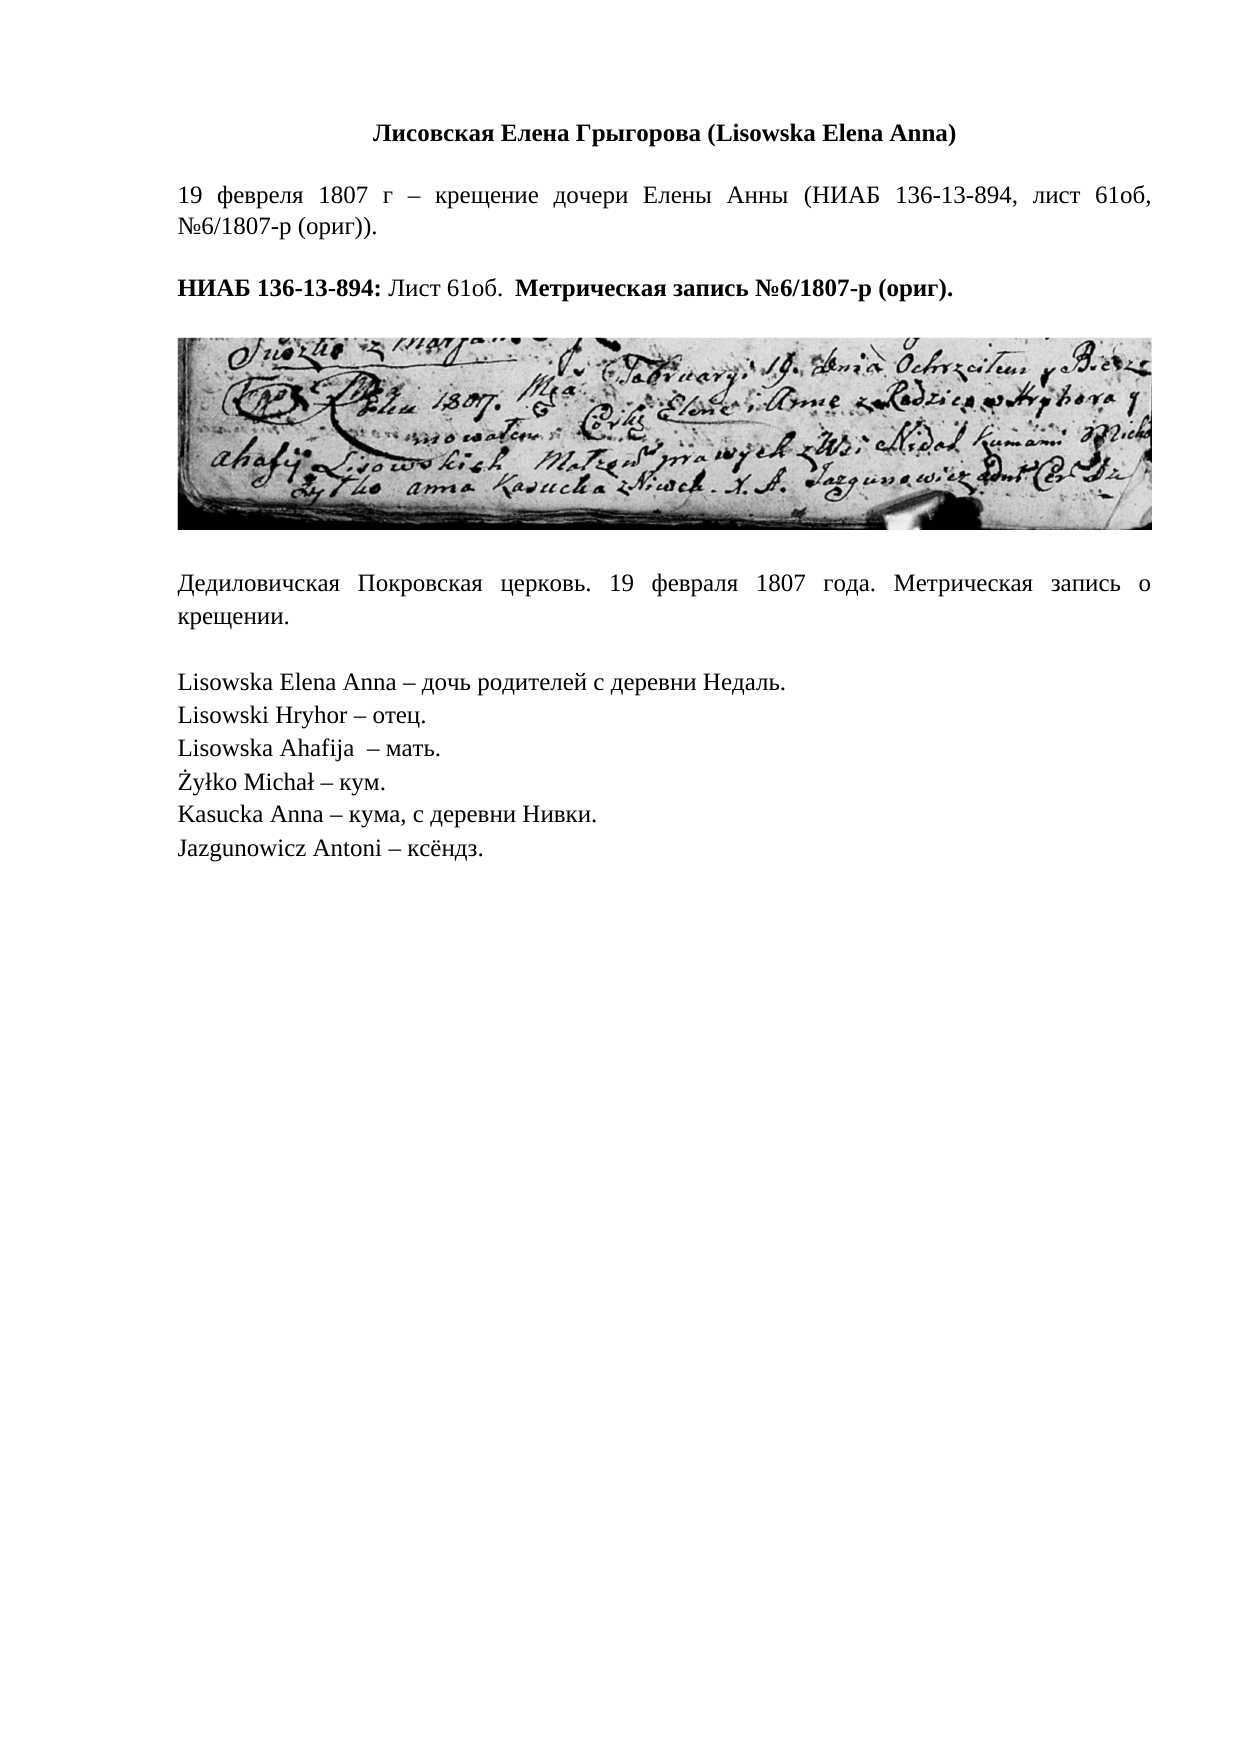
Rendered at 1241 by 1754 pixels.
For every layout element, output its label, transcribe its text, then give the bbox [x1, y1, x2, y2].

text Kasucka Anna – кума, с деревни Нивки. [177, 799, 1152, 828]
text Lisowska Ahafija – мать. [177, 733, 1152, 762]
text Żyłko Michał – кум. [177, 767, 1152, 795]
text 19 февреля 1807 г – крещение дочери Елены Анны (НИАБ 136-13-894, лист 61об, №6/1807-р (ориг)). [177, 180, 1152, 240]
text Jazgunowicz Antoni – ксёндз. [177, 833, 1152, 861]
text НИАБ 136-13-894: Лист 61об. Метрическая запись №6/1807-р (ориг). [177, 273, 1152, 302]
text Дедиловичская Покровская церковь. 19 февраля 1807 года. Метрическая запись о крещении. [177, 568, 1152, 630]
picture [178, 338, 1151, 530]
text Лисовская Елена Грыгорова (Lisowska Elena Anna) [177, 118, 1152, 147]
text Lisowska Elena Anna – дочь родителей с деревни Недаль. [177, 667, 1152, 696]
text Lisowski Hryhor – отец. [177, 701, 1152, 729]
